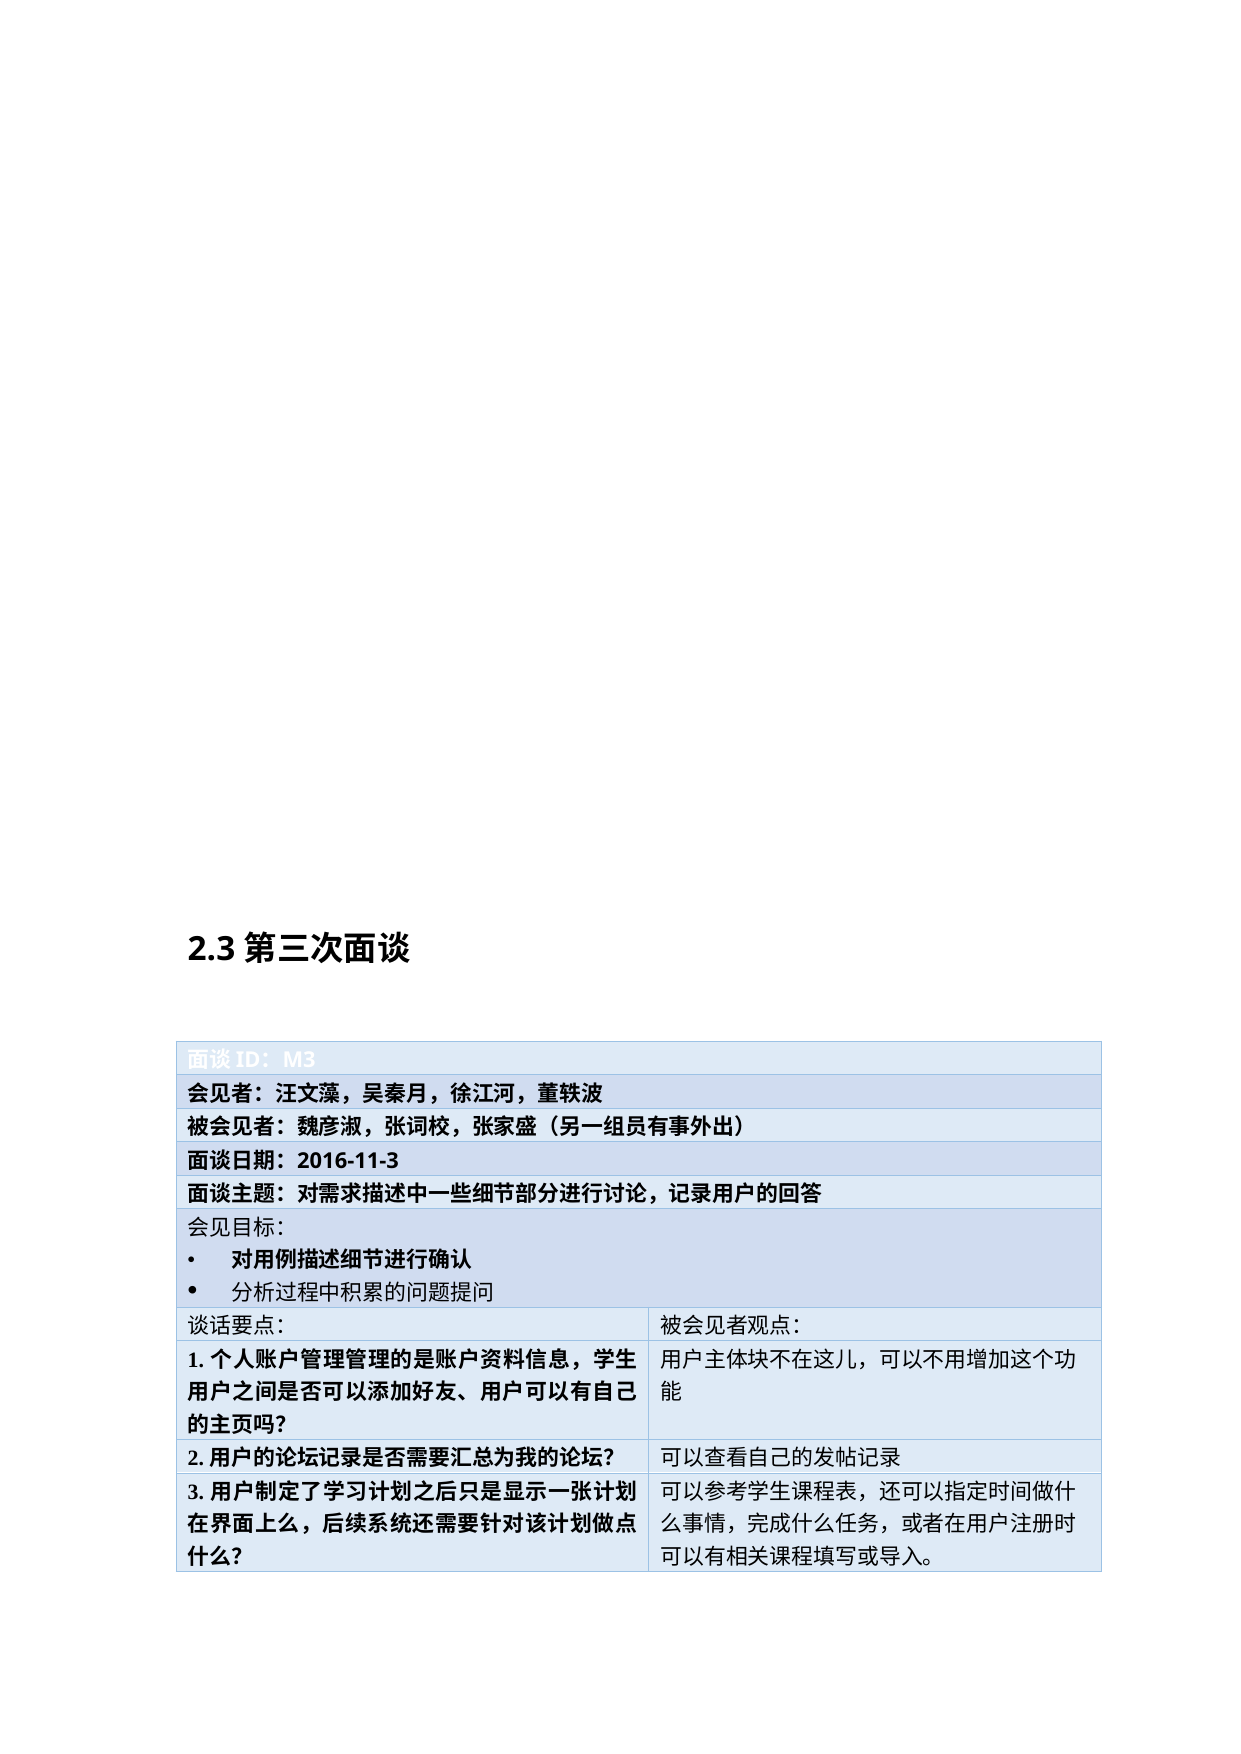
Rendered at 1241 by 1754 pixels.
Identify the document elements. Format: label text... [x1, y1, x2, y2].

table_header 面谈ID：M3 [177, 1042, 1101, 1074]
table_cell 面谈日期：2016-11-3 [177, 1142, 1101, 1175]
subtitle 2.3 第三次面谈 [187, 913, 1053, 978]
table_cell 3. 用户制定了学习计划之后只是显示一张计划在界面上么，后续系统还需要针对该计划做点什么？ [177, 1474, 648, 1571]
table_cell 2. 用户的论坛记录是否需要汇总为我的论坛？ [177, 1440, 648, 1472]
table_cell 面谈主题：对需求描述中一些细节部分进行讨论，记录用户的回答 [177, 1176, 1101, 1208]
table_cell 被会见者观点： [649, 1308, 1101, 1340]
table_cell 可以参考学生课程表，还可以指定时间做什么事情，完成什么任务，或者在用户注册时可以有相关课程填写或导入。 [649, 1474, 1101, 1571]
table_cell 可以查看自己的发帖记录 [649, 1440, 1101, 1472]
table_cell 被会见者：魏彦淑，张词校，张家盛（另一组员有事外出） [177, 1109, 1101, 1141]
table_cell 谈话要点： [177, 1308, 648, 1340]
table_cell 会见者：汪文藻，吴秦月，徐江河，董轶波 [177, 1075, 1101, 1108]
table_cell 1. 个人账户管理管理的是账户资料信息，学生用户之间是否可以添加好友、用户可以有自己的主页吗？ [177, 1341, 648, 1439]
table_cell 用户主体块不在这儿，可以不用增加这个功能 [649, 1341, 1101, 1439]
table_cell 会见目标： 对用例描述细节进行确认 分析过程中积累的问题提问 [177, 1209, 1101, 1307]
